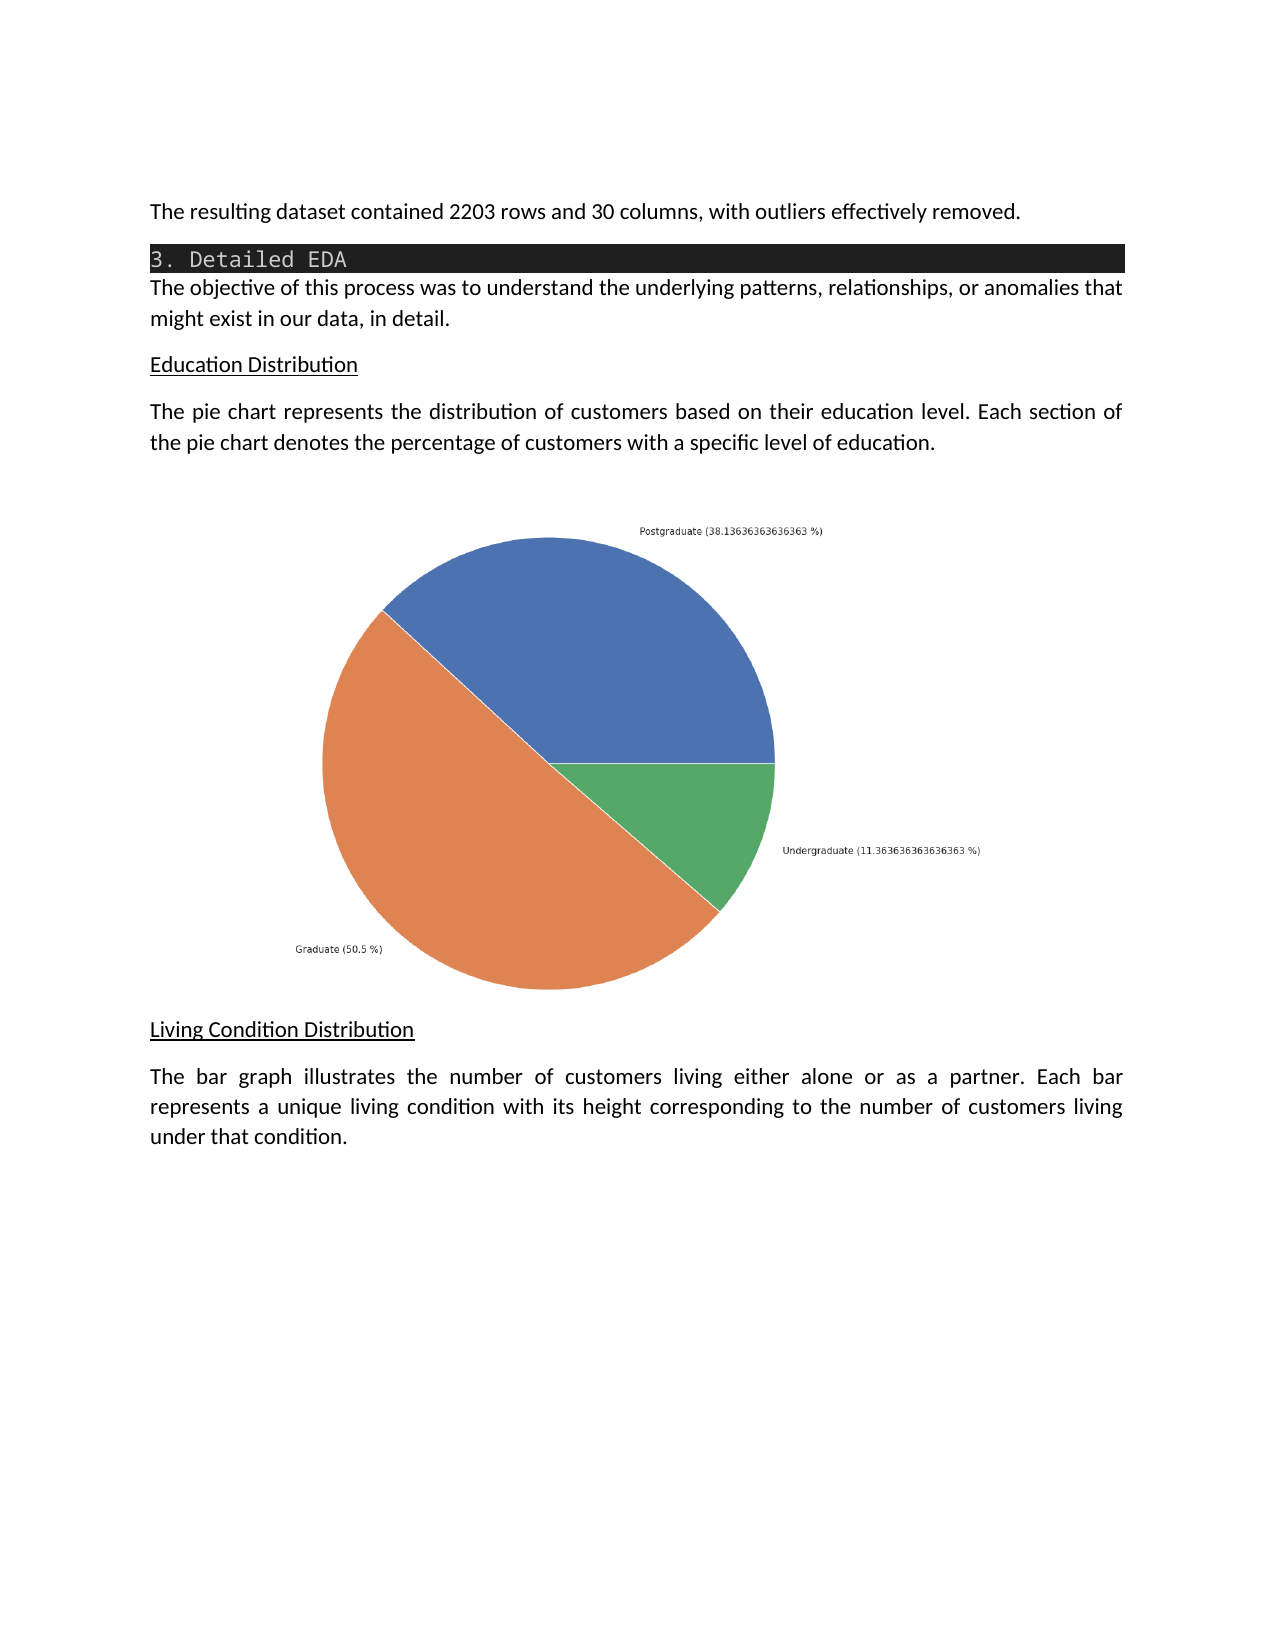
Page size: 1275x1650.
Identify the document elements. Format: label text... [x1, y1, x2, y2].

text The resulting dataset contained 2203 rows and 30 columns, with outliers effectively removed. [150, 197, 1125, 225]
text Education Distribution [150, 351, 1125, 379]
picture [289, 521, 986, 996]
text The bar graph illustrates the number of customers living either alone or as a partner. Each bar represents a unique living condition with its height corresponding to the number of customers living under that condition. [150, 1062, 1125, 1150]
text The objective of this process was to understand the underlying patterns, relationships, or anomalies that might exist in our data, in detail. [150, 273, 1125, 332]
text The pie chart represents the distribution of customers based on their education level. Each section of the pie chart denotes the percentage of customers with a specific level of education. [150, 397, 1125, 456]
text 3. Detailed EDA [150, 244, 1125, 273]
text Living Condition Distribution [150, 1015, 1125, 1043]
